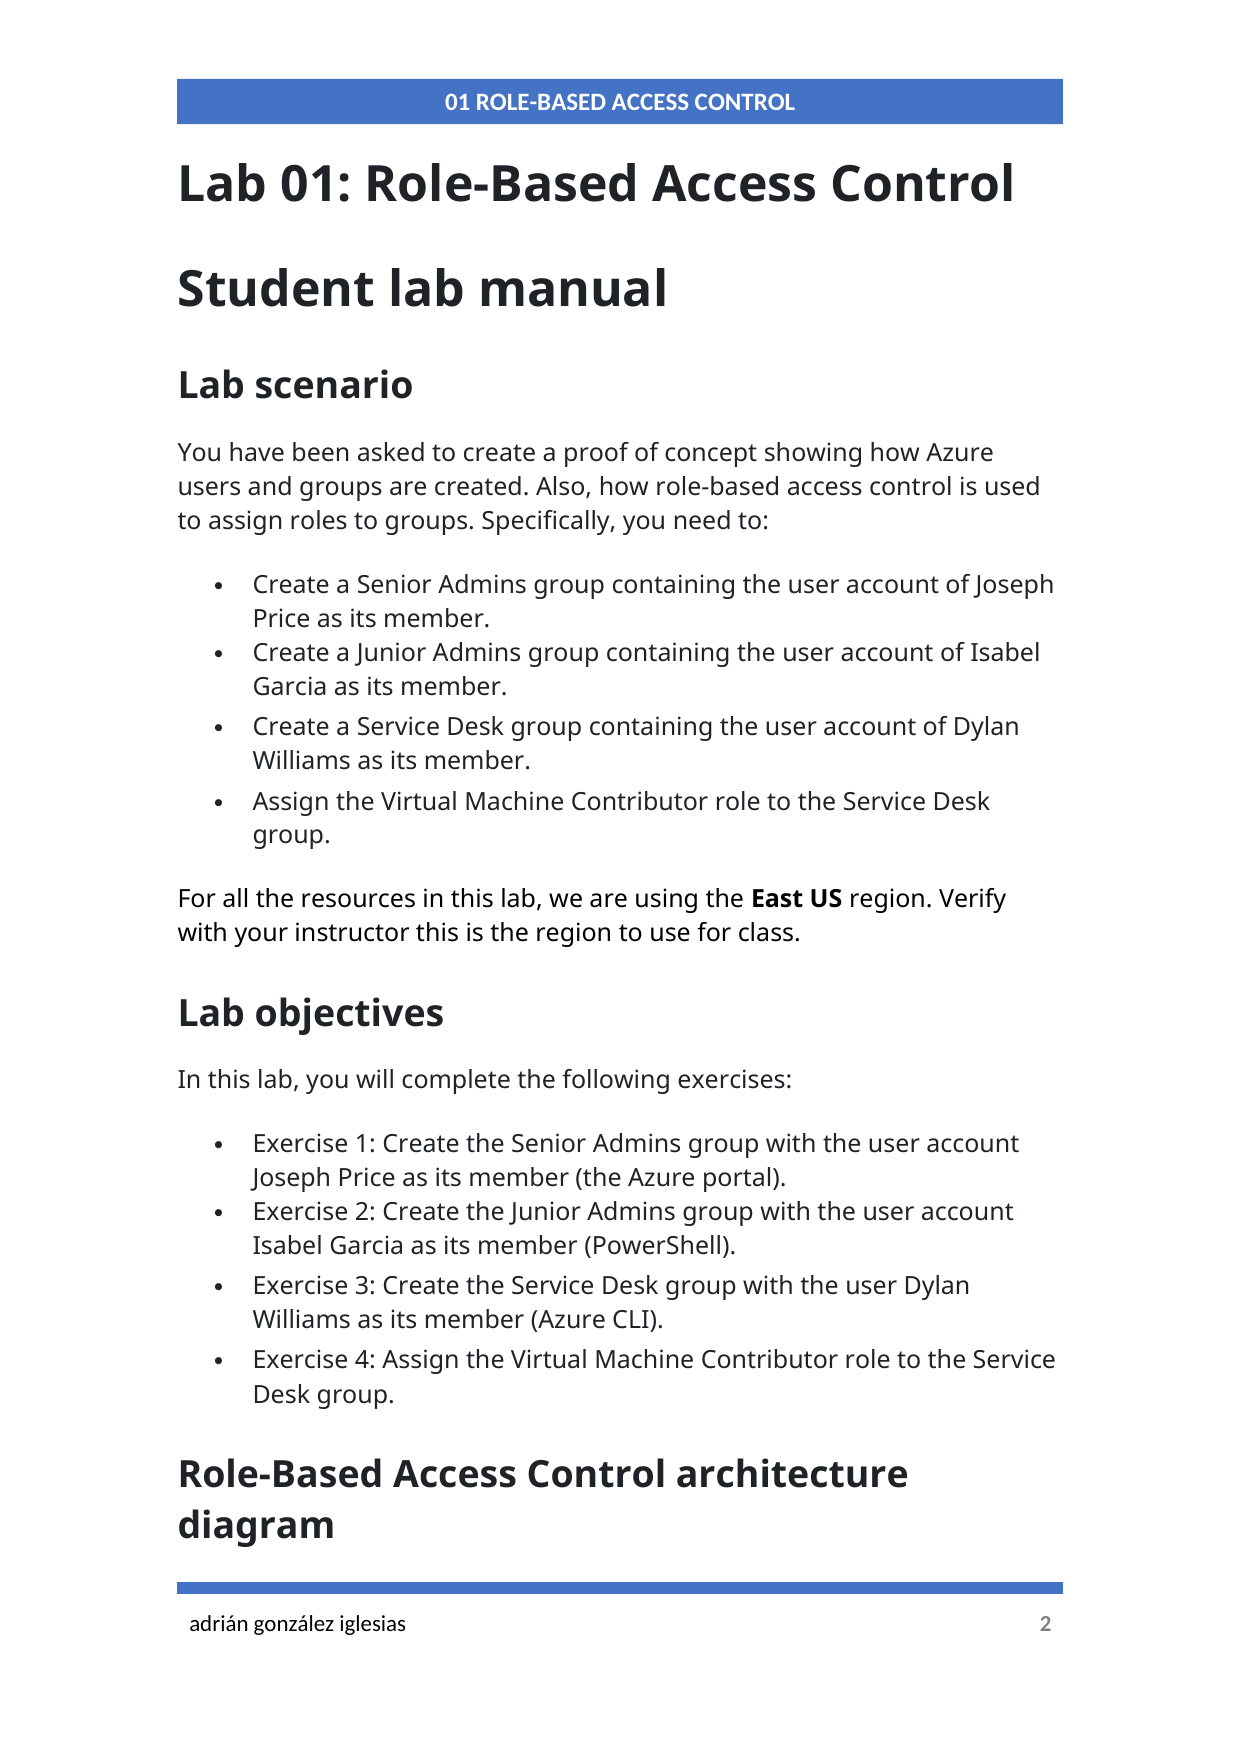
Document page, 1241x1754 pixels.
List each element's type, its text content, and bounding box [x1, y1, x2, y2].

text Lab objectives [177, 986, 1063, 1037]
list Exercise 1: Create the Senior Admins group with the user account Joseph Price as its member (the Azure portal). [215, 1125, 1063, 1193]
list Exercise 2: Create the Junior Admins group with the user account Isabel Garcia as its member (PowerShell). [215, 1193, 1063, 1262]
list Create a Junior Admins group containing the user account of Isabel Garcia as its member. [215, 634, 1063, 702]
list Create a Senior Admins group containing the user account of Joseph Price as its member. [215, 566, 1063, 634]
list Exercise 4: Assign the Virtual Machine Contributor role to the Service Desk group. [215, 1342, 1063, 1410]
text Lab 01: Role-Based Access Control [177, 148, 1063, 216]
list Create a Service Desk group containing the user account of Dylan Williams as its member. [215, 709, 1063, 777]
text Student lab manual [177, 253, 1063, 321]
list Exercise 3: Create the Service Desk group with the user Dylan Williams as its member (Azure CLI). [215, 1268, 1063, 1336]
text You have been asked to create a proof of concept showing how Azure users and groups are created. Also, how role-based access control is used to assign roles to groups. Specifically, you need to: [177, 435, 1063, 537]
list Assign the Virtual Machine Contributor role to the Service Desk group. [215, 783, 1063, 851]
text Lab scenario [177, 359, 1063, 410]
text For all the resources in this lab, we are using the East US region. Verify with your instructor this is the region to use for class. [177, 880, 1063, 948]
text Role-Based Access Control architecture diagram [177, 1448, 1063, 1550]
text In this lab, you will complete the following exercises: [177, 1062, 1063, 1096]
